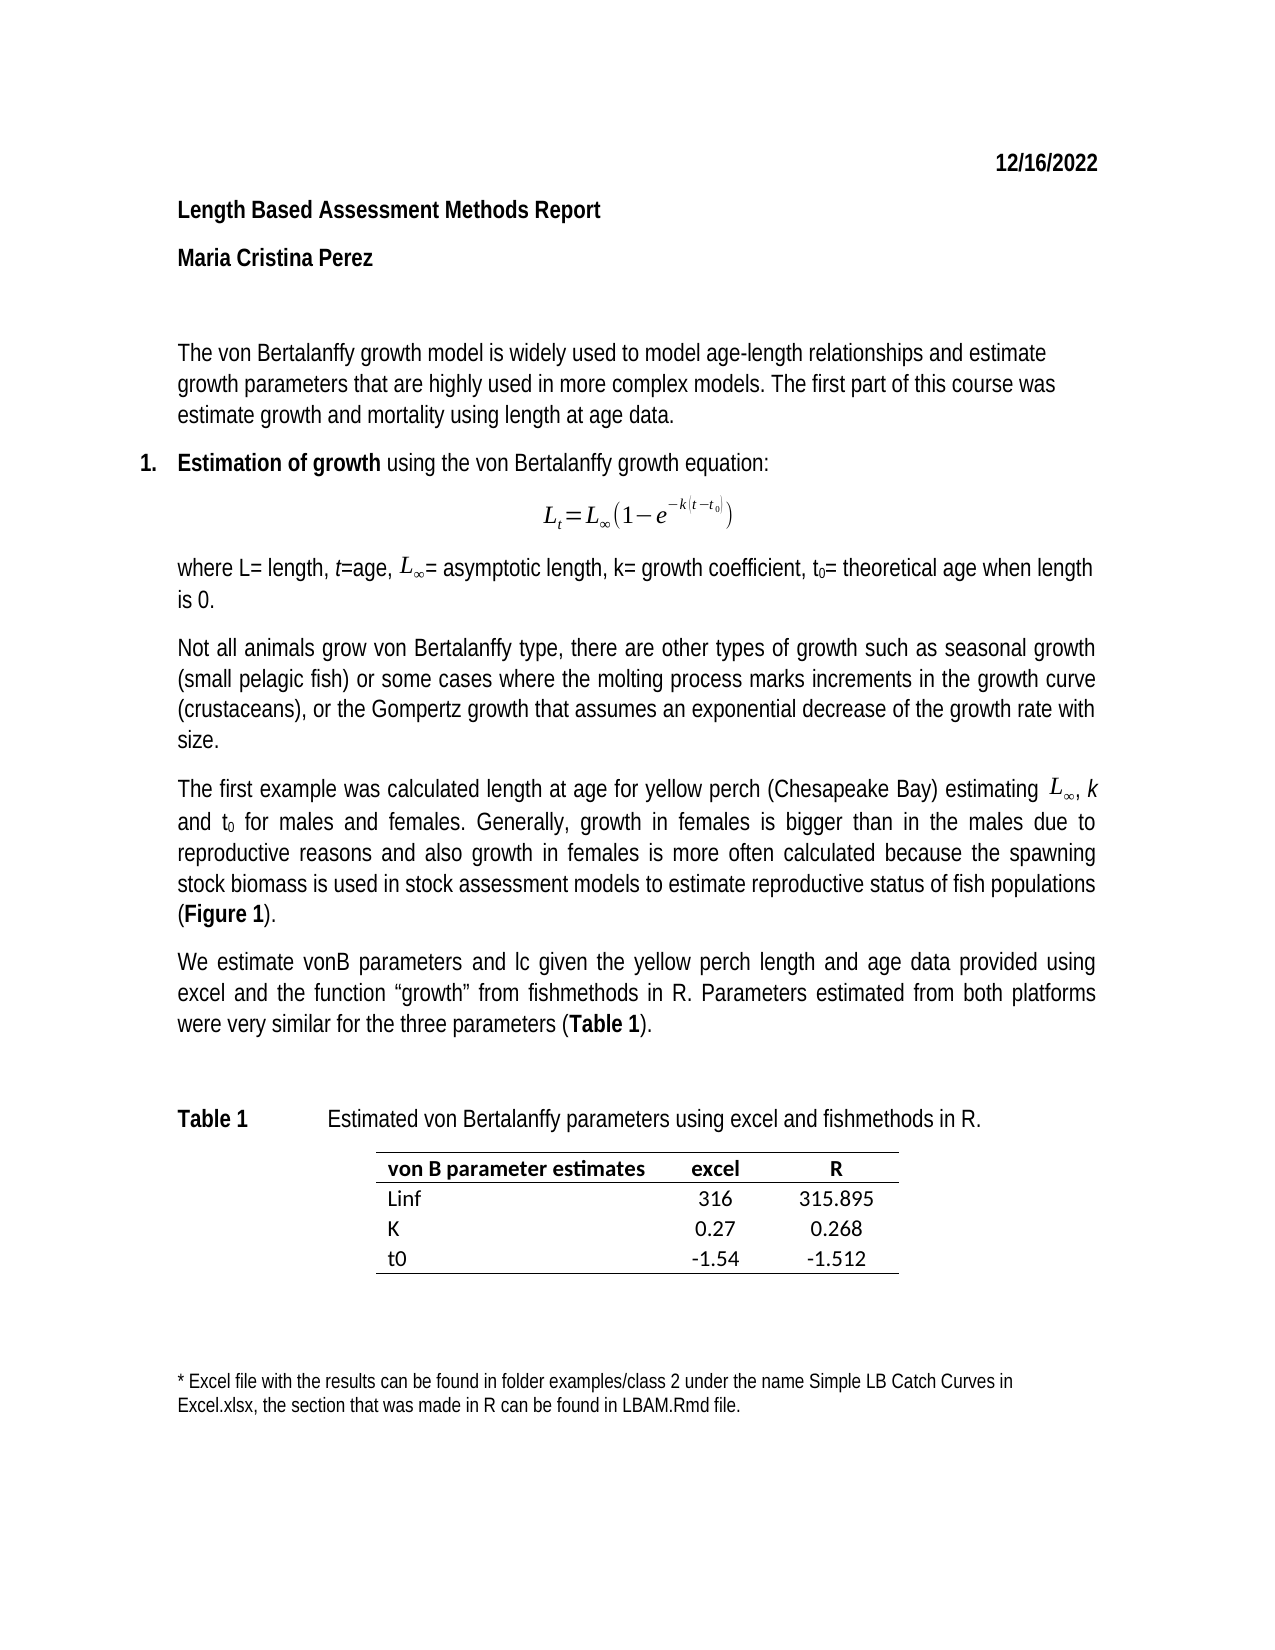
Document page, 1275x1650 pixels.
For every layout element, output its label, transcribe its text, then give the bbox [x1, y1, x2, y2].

text * Excel file with the results can be found in folder examples/class 2 under the name Simple LB Catch Curves in Excel.xlsx, the section that was made in R can be found in LBAM.Rmd file. [177, 1369, 1098, 1417]
text We estimate vonB parameters and lc given the yellow perch length and age data provided using excel and the function “growth” from fishmethods in R. Parameters estimated from both platforms were very similar for the three parameters (Table 1). [177, 947, 1098, 1038]
text Length Based Assessment Methods Report [177, 195, 1098, 224]
table_cell -1.512 [774, 1243, 899, 1273]
text Not all animals grow von Bertalanffy type, there are other types of growth such as seasonal growth (small pelagic fish) or some cases where the molting process marks increments in the growth curve (crustaceans), or the Gompertz growth that assumes an exponential decrease of the growth rate with size. [177, 633, 1098, 754]
table_cell Linf [376, 1183, 657, 1212]
text The first example was calculated length at age for yellow perch (Chesapeake Bay) estimating , k and t0 for males and females. Generally, growth in females is bigger than in the males due to reproductive reasons and also growth in females is more often calculated because the spawning stock biomass is used in stock assessment models to estimate reproductive status of fish populations (Figure 1). [177, 773, 1098, 928]
table_header R [774, 1153, 899, 1182]
table_cell 315.895 [774, 1183, 899, 1212]
table_header excel [657, 1153, 774, 1182]
table_cell 316 [657, 1183, 774, 1212]
list Estimation of growth using the von Bertalanffy growth equation: [140, 447, 1098, 476]
table_cell 0.268 [774, 1212, 899, 1242]
text where L= length, t=age, = asymptotic length, k= growth coefficient, t0= theoretical age when length is 0. [177, 551, 1098, 614]
table_cell K [376, 1212, 657, 1242]
text The von Bertalanffy growth model is widely used to model age-length relationships and estimate growth parameters that are highly used in more complex models. The first part of this course was estimate growth and mortality using length at age data. [177, 338, 1098, 428]
text Table 1 Estimated von Bertalanffy parameters using excel and fishmethods in R. [177, 1104, 1098, 1133]
table_cell t0 [376, 1243, 657, 1273]
table_cell -1.54 [657, 1243, 774, 1273]
text 12/16/2022 [177, 148, 1098, 176]
table_cell 0.27 [657, 1212, 774, 1242]
table_header von B parameter estimates [376, 1153, 657, 1182]
text Maria Cristina Perez [177, 243, 1098, 271]
